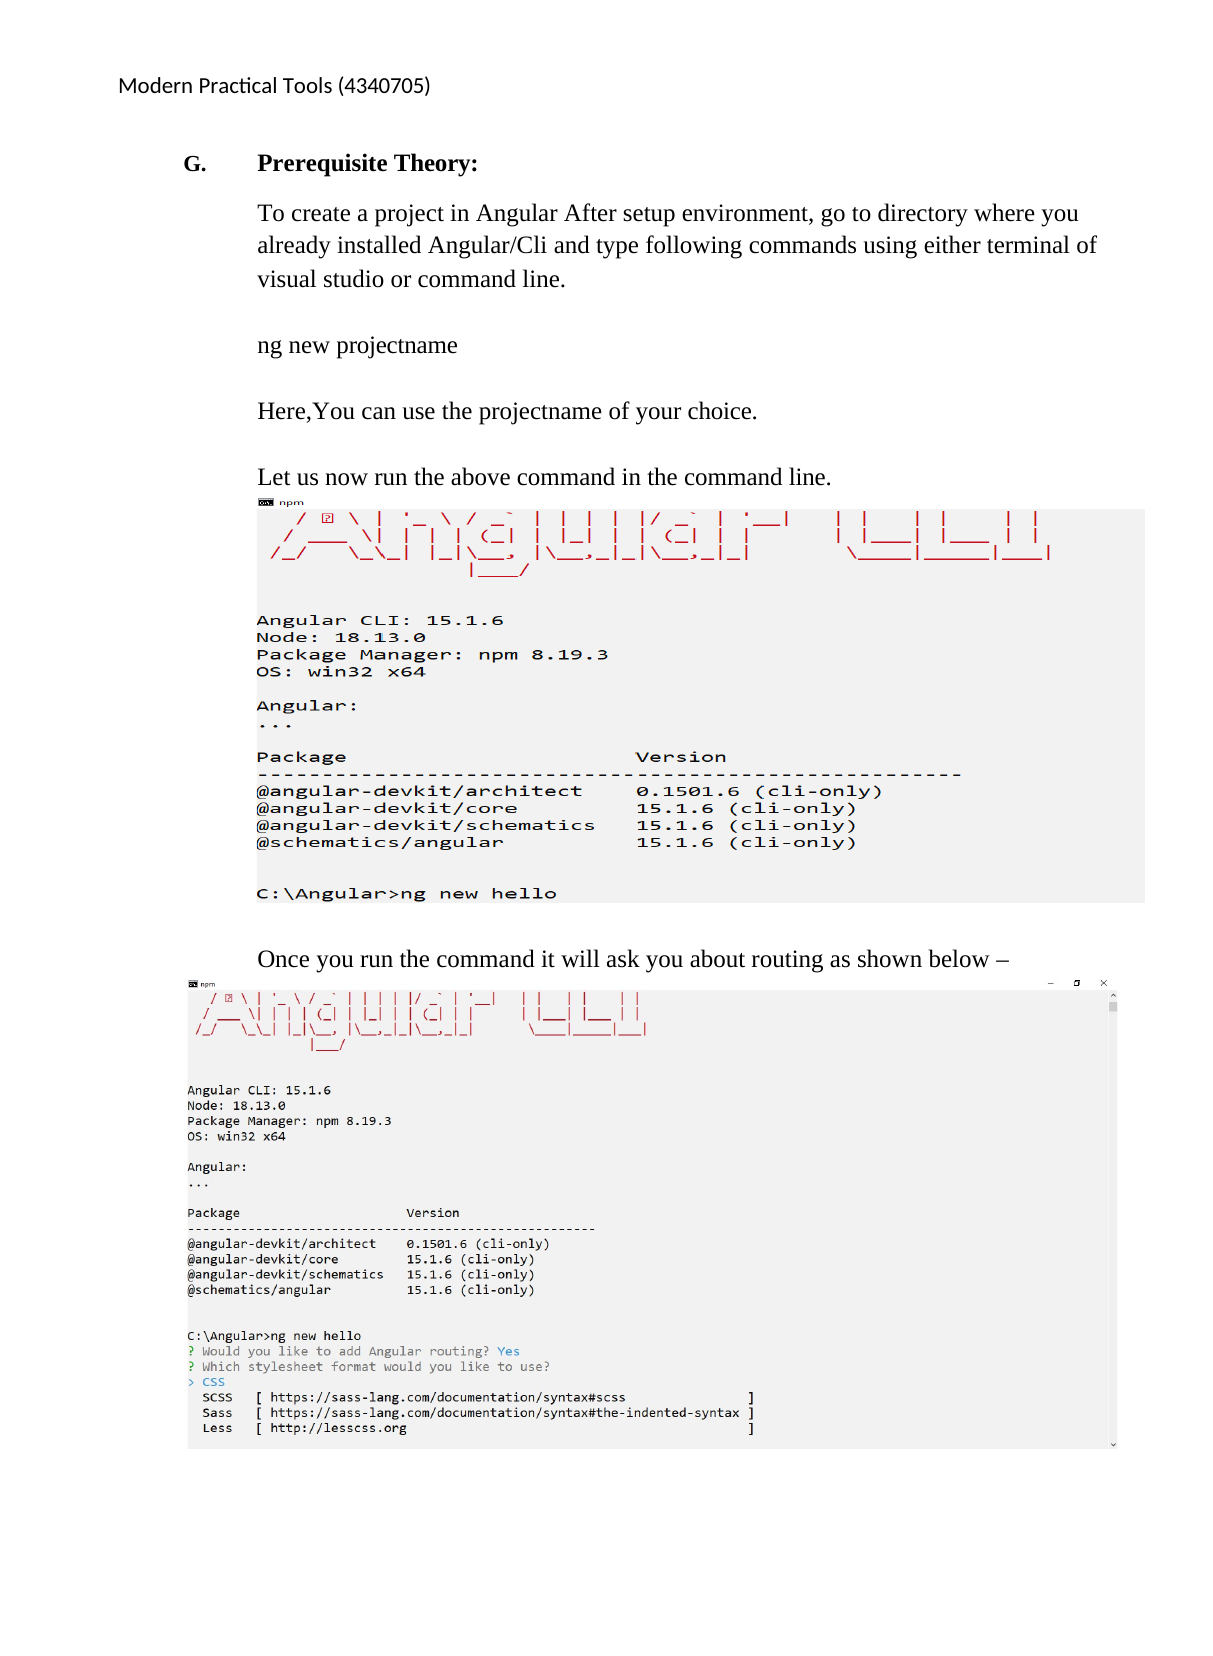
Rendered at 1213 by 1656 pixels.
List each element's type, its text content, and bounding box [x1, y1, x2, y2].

text Here,You can use the projectname of your choice. [257, 396, 1185, 424]
text To create a project in Angular After setup environment, go to directory where you already installed Angular/Cli and type following commands using either terminal of visual studio or command line. [257, 198, 1100, 292]
text Let us now run the above command in the command line. [257, 462, 1185, 491]
picture [187, 980, 1118, 1449]
text ng new projectname [257, 330, 1185, 358]
subtitle Prerequisite Theory: [183, 148, 1185, 177]
text Once you run the command it will ask you about routing as shown below – [257, 944, 1185, 973]
picture [256, 498, 1145, 903]
